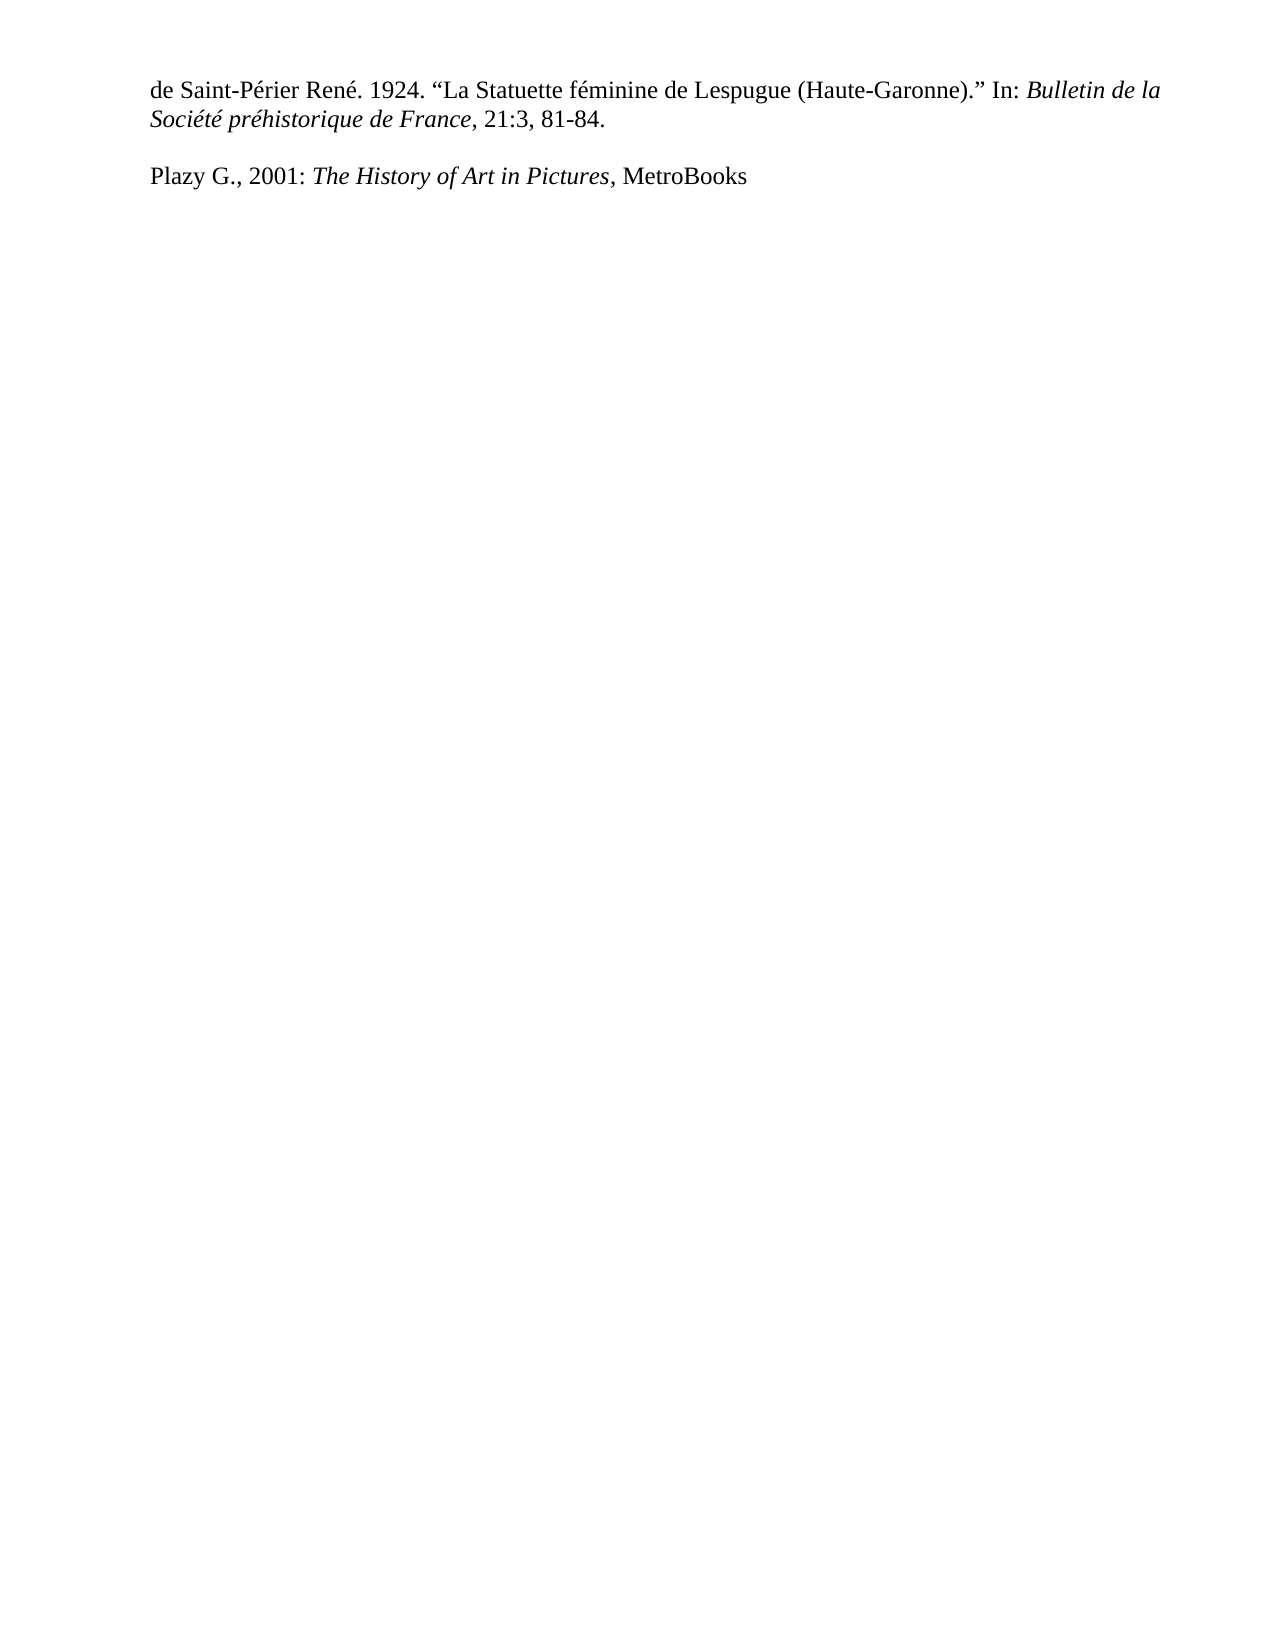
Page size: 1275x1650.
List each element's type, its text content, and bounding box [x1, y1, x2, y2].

text Plazy G., 2001: The History of Art in Pictures, MetroBooks [150, 161, 1200, 190]
text de Saint-Périer René. 1924. “La Statuette féminine de Lespugue (Haute-Garonne).” In: Bulletin de la Société préhistorique de France, 21:3, 81-84. [150, 75, 1200, 132]
